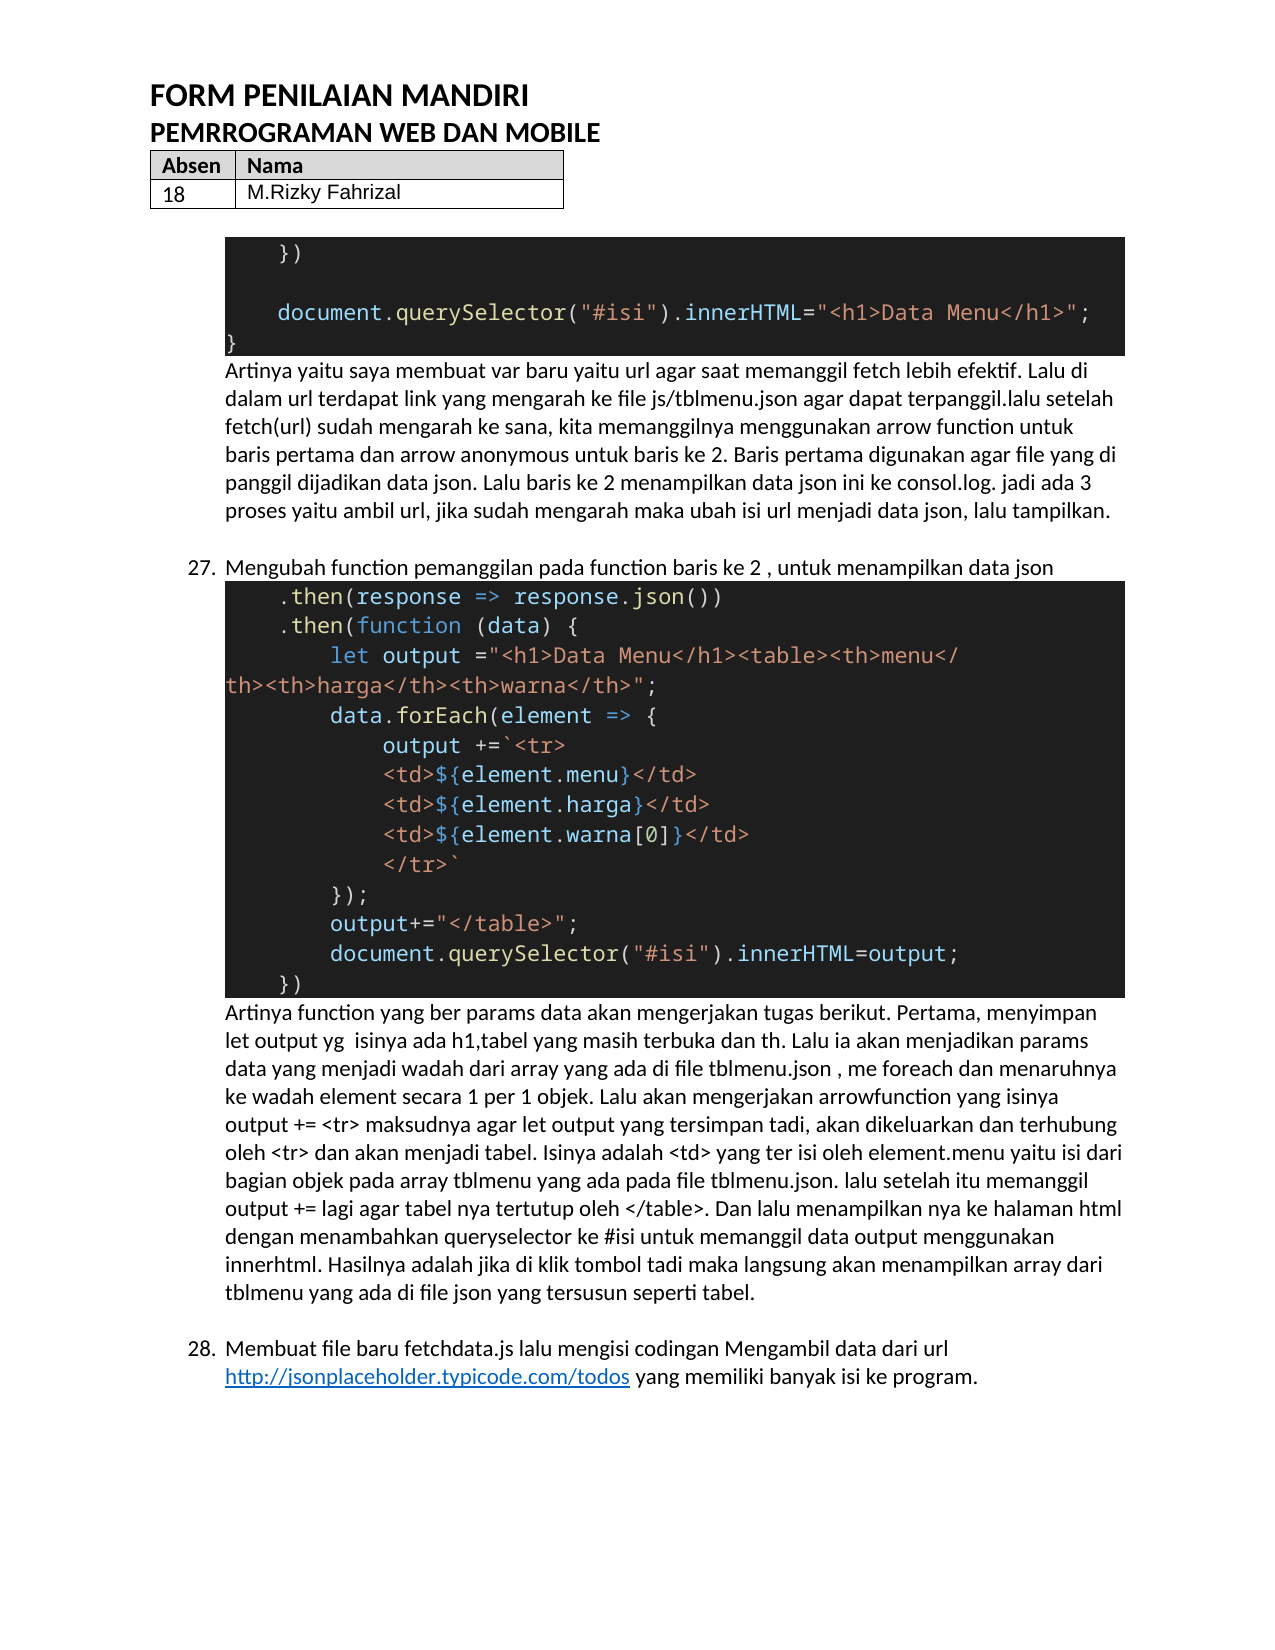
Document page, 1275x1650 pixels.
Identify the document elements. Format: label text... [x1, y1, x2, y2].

list </tr>` [225, 849, 1125, 878]
list <td>${element.menu}</td> [225, 759, 1125, 789]
list }) [225, 968, 1125, 998]
list }) [225, 237, 1125, 267]
list } [225, 327, 1125, 356]
text Artinya yaitu saya membuat var baru yaitu url agar saat memanggil fetch lebih efektif. Lalu di dalam url terdapat link yang mengarah ke file js/tblmenu.json agar dapat terpanggil.lalu setelah fetch(url) sudah mengarah ke sana, kita memanggilnya menggunakan arrow function untuk baris pertama dan arrow anonymous untuk baris ke 2. Baris pertama digunakan agar file yang di panggil dijadikan data json. Lalu baris ke 2 menampilkan data json ini ke consol.log. jadi ada 3 proses yaitu ambil url, jika sudah mengarah maka ubah isi url menjadi data json, lalu tampilkan. [225, 356, 1125, 524]
list }); [225, 878, 1125, 908]
list Membuat file baru fetchdata.js lalu mengisi codingan Mengambil data dari url http://jsonplaceholder.typicode.com/todos yang memiliki banyak isi ke program. [187, 1334, 1125, 1390]
list let output ="<h1>Data Menu</h1><table><th>menu</th><th>harga</th><th>warna</th>"; [225, 640, 1125, 700]
list .then(response => response.json()) [225, 581, 1125, 610]
list <td>${element.harga}</td> [225, 789, 1125, 819]
list document.querySelector("#isi").innerHTML=output; [225, 938, 1125, 968]
list data.forEach(element => { [225, 700, 1125, 729]
list output+="</table>"; [225, 908, 1125, 938]
text Artinya function yang ber params data akan mengerjakan tugas berikut. Pertama, menyimpan let output yg isinya ada h1,tabel yang masih terbuka dan th. Lalu ia akan menjadikan params data yang menjadi wadah dari array yang ada di file tblmenu.json , me foreach dan menaruhnya ke wadah element secara 1 per 1 objek. Lalu akan mengerjakan arrowfunction yang isinya output += <tr> maksudnya agar let output yang tersimpan tadi, akan dikeluarkan dan terhubung oleh <tr> dan akan menjadi tabel. Isinya adalah <td> yang ter isi oleh element.menu yaitu isi dari bagian objek pada array tblmenu yang ada pada file tblmenu.json. lalu setelah itu memanggil output += lagi agar tabel nya tertutup oleh </table>. Dan lalu menampilkan nya ke halaman html dengan menambahkan queryselector ke #isi untuk memanggil data output menggunakan innerhtml. Hasilnya adalah jika di klik tombol tadi maka langsung akan menampilkan array dari tblmenu yang ada di file json yang tersusun seperti tabel. [225, 998, 1125, 1306]
list output +=`<tr> [225, 729, 1125, 759]
list Mengubah function pemanggilan pada function baris ke 2 , untuk menampilkan data json [187, 553, 1125, 581]
list .then(function (data) { [225, 610, 1125, 640]
list <td>${element.warna[0]}</td> [225, 819, 1125, 849]
list document.querySelector("#isi").innerHTML="<h1>Data Menu</h1>"; [225, 297, 1125, 327]
